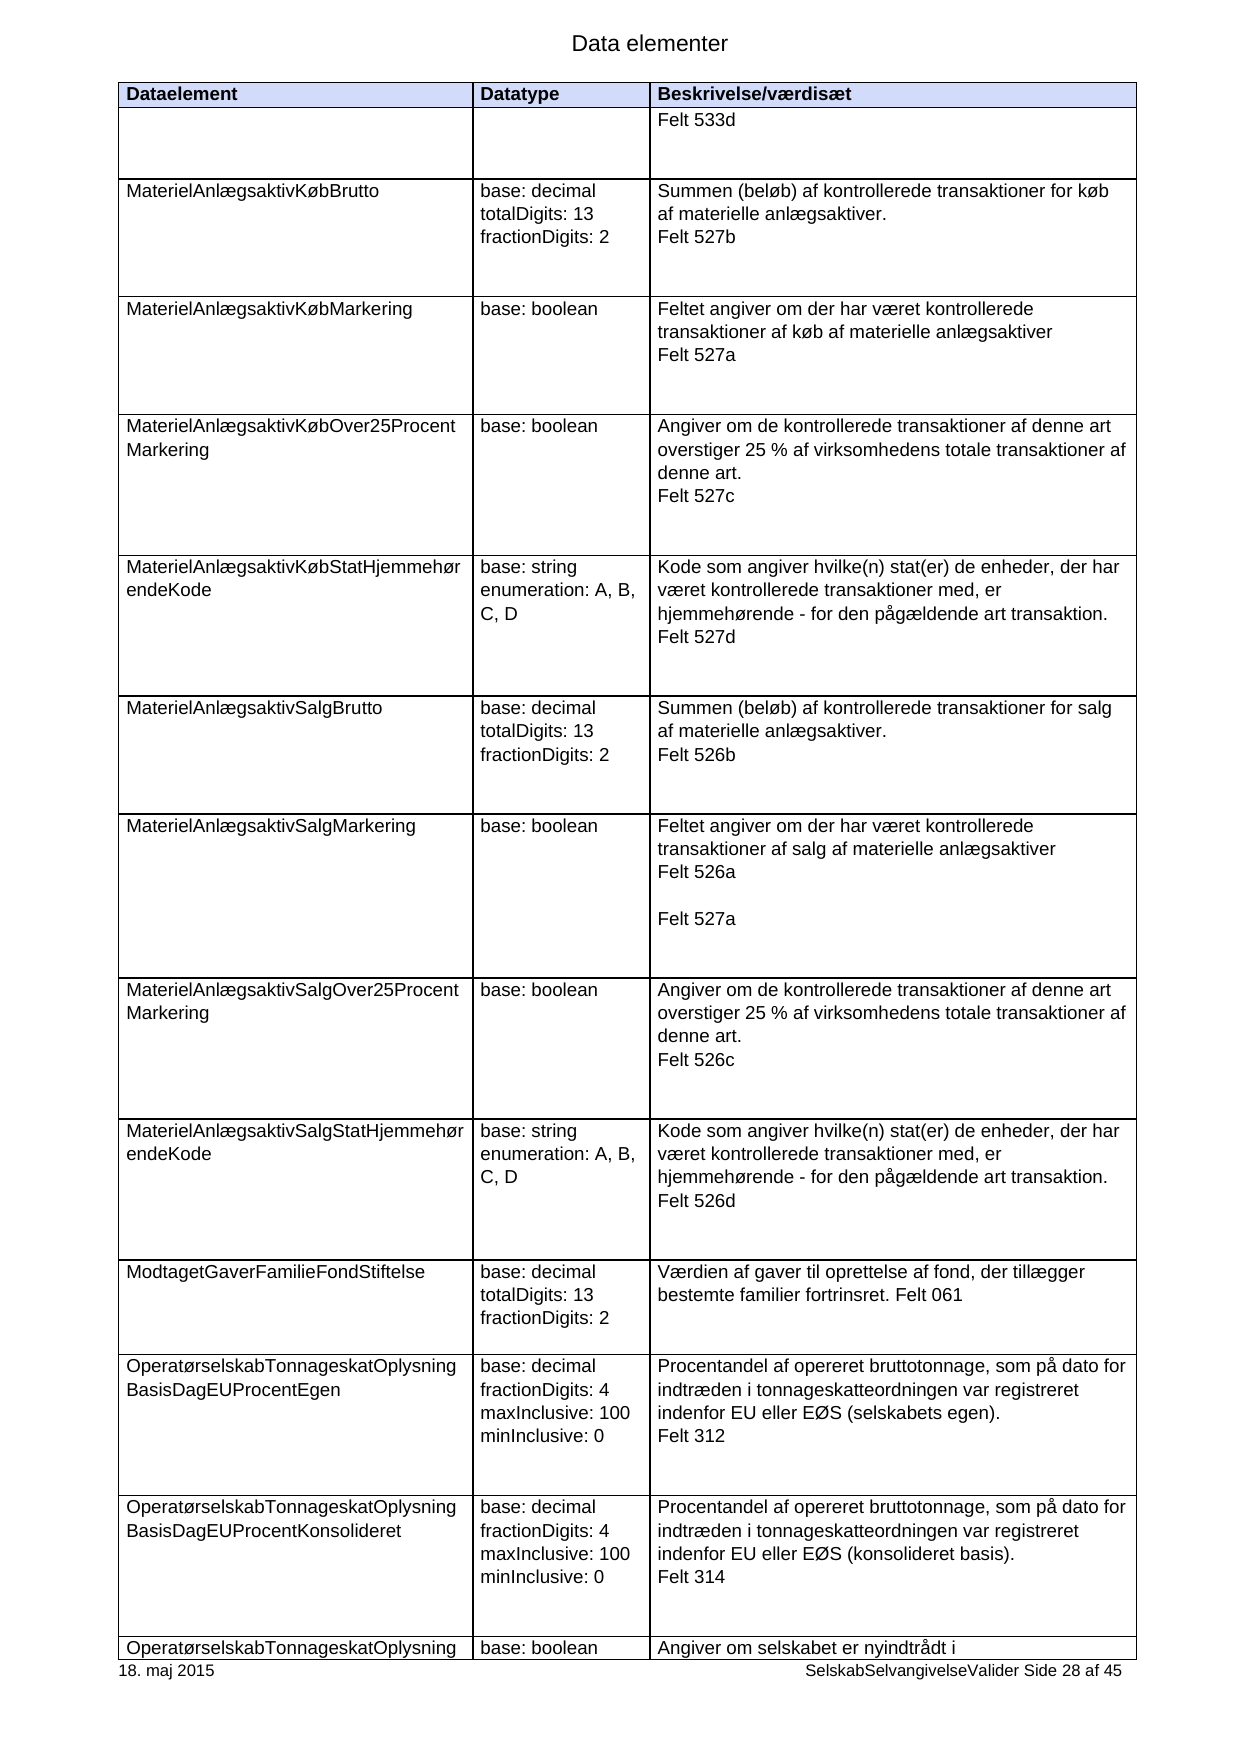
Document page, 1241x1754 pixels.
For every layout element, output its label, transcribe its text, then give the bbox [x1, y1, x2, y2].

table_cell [651, 108, 1136, 178]
table_cell Procentandel af opereret bruttotonnage, som på dato for indtræden i tonnageskatteordningen var registreret indenfor EU eller EØS (konsolideret basis). Felt 314 [651, 1496, 1136, 1636]
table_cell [119, 108, 472, 178]
table_cell Feltet angiver om der har været kontrollerede transaktioner af køb af materielle anlægsaktiver Felt 527a [651, 297, 1136, 413]
table_cell MaterielAnlægsaktivSalgStatHjemmehørendeKode [119, 1120, 472, 1259]
table_cell base: decimal totalDigits: 13 fractionDigits: 2 [474, 1261, 649, 1354]
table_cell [119, 1637, 472, 1659]
table_cell Kode som angiver hvilke(n) stat(er) de enheder, der har været kontrollerede transaktioner med, er hjemmehørende - for den pågældende art transaktion. Felt 527d [651, 556, 1136, 695]
table_cell MaterielAnlægsaktivKøbStatHjemmehørendeKode [119, 556, 472, 695]
table_cell Summen (beløb) af kontrollerede transaktioner for salg af materielle anlægsaktiver. Felt 526b [651, 697, 1136, 813]
table_cell base: decimal fractionDigits: 4 maxInclusive: 100 minInclusive: 0 [474, 1496, 649, 1636]
table_cell MaterielAnlægsaktivSalgOver25ProcentMarkering [119, 979, 472, 1118]
table_cell MaterielAnlægsaktivKøbMarkering [119, 297, 472, 413]
table_cell base: decimal fractionDigits: 4 maxInclusive: 100 minInclusive: 0 [474, 1355, 649, 1494]
table_header Datatype [474, 83, 649, 107]
table_cell MaterielAnlægsaktivKøbBrutto [119, 180, 472, 296]
table_cell base: boolean [474, 1637, 649, 1659]
table_cell base: decimal totalDigits: 13 fractionDigits: 2 [474, 180, 649, 296]
table_cell base: string enumeration: A, B, C, D [474, 556, 649, 695]
table_cell base: string enumeration: A, B, C, D [474, 1120, 649, 1259]
table_cell base: boolean [474, 297, 649, 413]
table_cell MaterielAnlægsaktivSalgMarkering [119, 815, 472, 977]
table_cell Værdien af gaver til oprettelse af fond, der tillægger bestemte familier fortrinsret. Felt 061 [651, 1261, 1136, 1354]
table_cell Summen (beløb) af kontrollerede transaktioner for køb af materielle anlægsaktiver. Felt 527b [651, 180, 1136, 296]
table_cell Angiver om de kontrollerede transaktioner af denne art overstiger 25 % af virksomhedens totale transaktioner af denne art. Felt 527c [651, 415, 1136, 554]
table_cell base: boolean [474, 415, 649, 554]
table_header Beskrivelse/værdisæt [651, 83, 1136, 107]
table_header Dataelement [119, 83, 472, 107]
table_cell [474, 108, 649, 178]
table_cell MaterielAnlægsaktivSalgBrutto [119, 697, 472, 813]
table_cell ModtagetGaverFamilieFondStiftelse [119, 1261, 472, 1354]
table_cell Angiver om de kontrollerede transaktioner af denne art overstiger 25 % af virksomhedens totale transaktioner af denne art. Felt 526c [651, 979, 1136, 1118]
table_cell base: boolean [474, 815, 649, 977]
table_cell base: boolean [474, 979, 649, 1118]
table_cell MaterielAnlægsaktivKøbOver25ProcentMarkering [119, 415, 472, 554]
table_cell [651, 1637, 1136, 1659]
table_cell base: decimal totalDigits: 13 fractionDigits: 2 [474, 697, 649, 813]
table_cell Procentandel af opereret bruttotonnage, som på dato for indtræden i tonnageskatteordningen var registreret indenfor EU eller EØS (selskabets egen). Felt 312 [651, 1355, 1136, 1494]
table_cell Feltet angiver om der har været kontrollerede transaktioner af salg af materielle anlægsaktiver Felt 526a Felt 527a [651, 815, 1136, 977]
table_cell Kode som angiver hvilke(n) stat(er) de enheder, der har været kontrollerede transaktioner med, er hjemmehørende - for den pågældende art transaktion. Felt 526d [651, 1120, 1136, 1259]
table_cell OperatørselskabTonnageskatOplysningBasisDagEUProcentEgen [119, 1355, 472, 1494]
table_cell OperatørselskabTonnageskatOplysningBasisDagEUProcentKonsolideret [119, 1496, 472, 1636]
